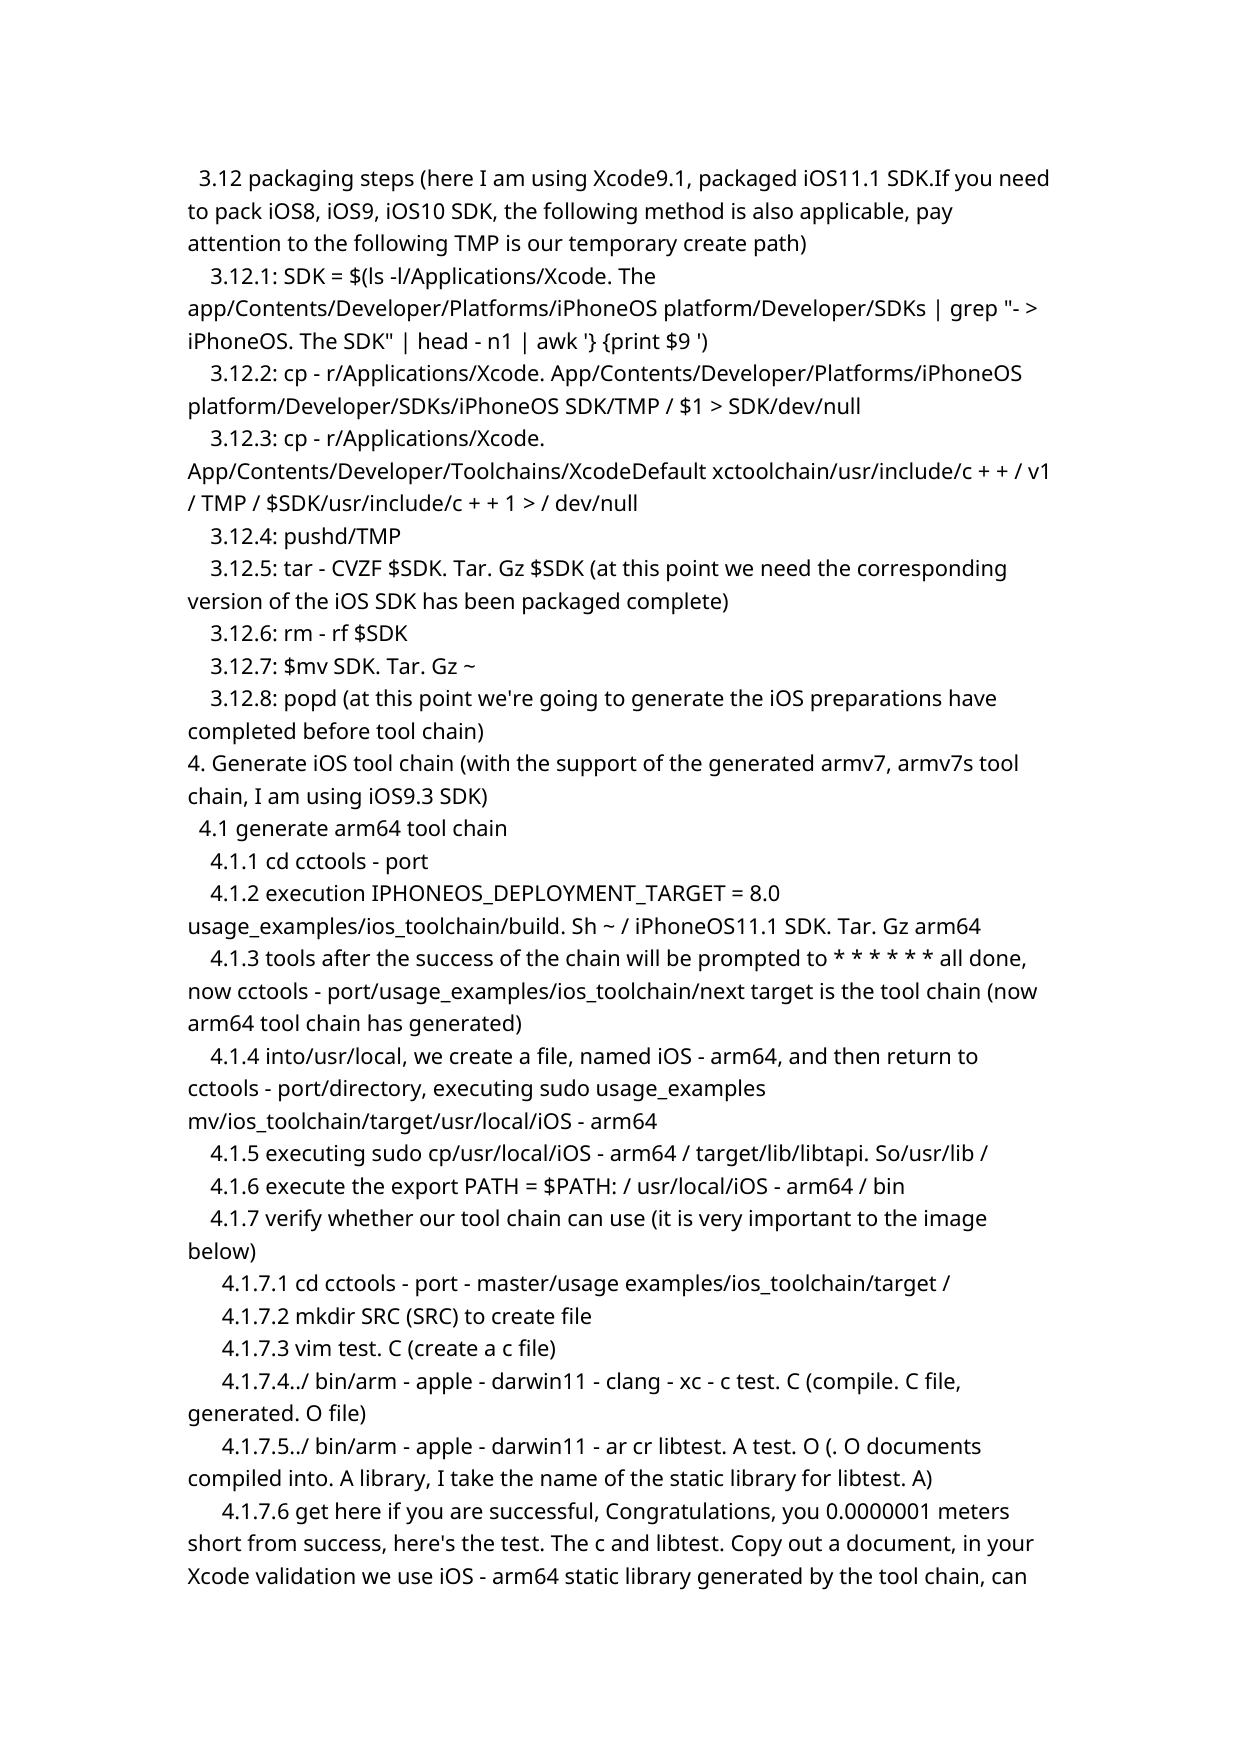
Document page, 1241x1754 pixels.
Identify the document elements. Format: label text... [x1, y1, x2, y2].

text 4.1 generate arm64 tool chain [187, 812, 1053, 844]
text 4.1.2 execution IPHONEOS_DEPLOYMENT_TARGET = 8.0 usage_examples/ios_toolchain/build. Sh ~ / iPhoneOS11.1 SDK. Tar. Gz arm64 [187, 877, 1053, 942]
text 3.12.4: pushd/TMP [187, 519, 1053, 552]
text 3.12.6: rm - rf $SDK [187, 617, 1053, 649]
text 3.12.1: SDK = $(ls -l/Applications/Xcode. The app/Contents/Developer/Platforms/iPhoneOS platform/Developer/SDKs | grep "- > iPhoneOS. The SDK" | head - n1 | awk '} {print $9 ') [187, 259, 1053, 357]
text 4.1.7.4../ bin/arm - apple - darwin11 - clang - xc - c test. C (compile. C file, generated. O file) [187, 1364, 1053, 1429]
text 4.1.4 into/usr/local, we create a file, named iOS - arm64, and then return to cctools - port/directory, executing sudo usage_examples mv/ios_toolchain/target/usr/local/iOS - arm64 [187, 1039, 1053, 1137]
text 4.1.7.3 vim test. C (create a c file) [187, 1332, 1053, 1364]
text 4.1.5 executing sudo cp/usr/local/iOS - arm64 / target/lib/libtapi. So/usr/lib / [187, 1137, 1053, 1169]
text 3.12 packaging steps (here I am using Xcode9.1, packaged iOS11.1 SDK.If you need to pack iOS8, iOS9, iOS10 SDK, the following method is also applicable, pay attention to the following TMP is our temporary create path) [187, 162, 1053, 259]
text 3.12.8: popd (at this point we're going to generate the iOS preparations have completed before tool chain) [187, 682, 1053, 747]
text 4.1.7.5../ bin/arm - apple - darwin11 - ar cr libtest. A test. O (. O documents compiled into. A library, I take the name of the static library for libtest. A) [187, 1429, 1053, 1494]
text 4.1.7.2 mkdir SRC (SRC) to create file [187, 1299, 1053, 1332]
text 4.1.7.1 cd cctools - port - master/usage examples/ios_toolchain/target / [187, 1267, 1053, 1299]
text 4.1.6 execute the export PATH = $PATH: / usr/local/iOS - arm64 / bin [187, 1169, 1053, 1202]
text 3.12.7: $mv SDK. Tar. Gz ~ [187, 649, 1053, 682]
text 3.12.5: tar - CVZF $SDK. Tar. Gz $SDK (at this point we need the corresponding version of the iOS SDK has been packaged complete) [187, 552, 1053, 617]
text 3.12.2: cp - r/Applications/Xcode. App/Contents/Developer/Platforms/iPhoneOS platform/Developer/SDKs/iPhoneOS SDK/TMP / $1 > SDK/dev/null [187, 357, 1053, 422]
text 4.1.7 verify whether our tool chain can use (it is very important to the image below) [187, 1202, 1053, 1267]
text 4. Generate iOS tool chain (with the support of the generated armv7, armv7s tool chain, I am using iOS9.3 SDK) [187, 747, 1053, 812]
text 4.1.3 tools after the success of the chain will be prompted to * * * * * * all done, now cctools - port/usage_examples/ios_toolchain/next target is the tool chain (now arm64 tool chain has generated) [187, 942, 1053, 1039]
text 4.1.1 cd cctools - port [187, 844, 1053, 877]
